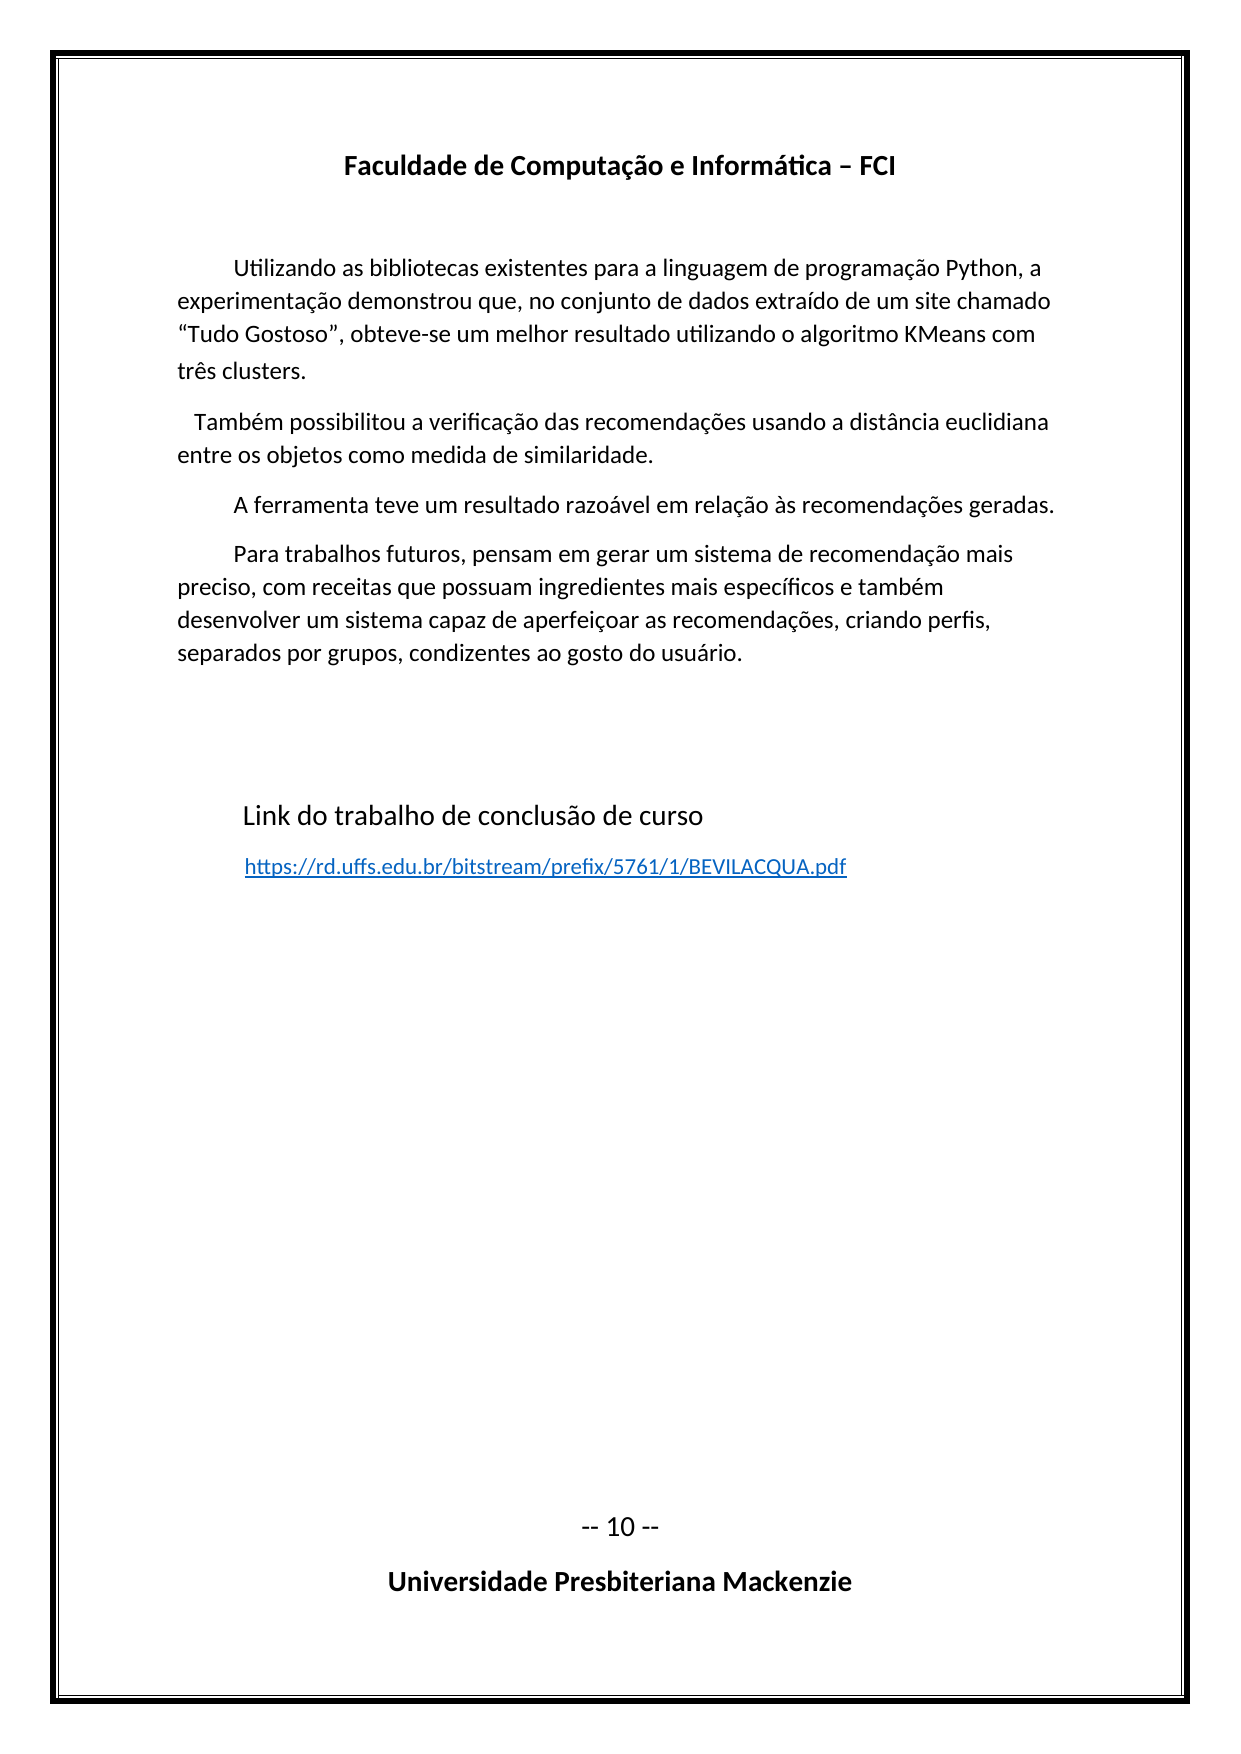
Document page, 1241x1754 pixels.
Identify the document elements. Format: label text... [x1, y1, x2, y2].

text https://rd.uffs.edu.br/bitstream/prefix/5761/1/BEVILACQUA.pdf [177, 852, 1063, 880]
text Para trabalhos futuros, pensam em gerar um sistema de recomendação mais preciso, com receitas que possuam ingredientes mais específicos e também desenvolver um sistema capaz de aperfeiçoar as recomendações, criando perfis, separados por grupos, condizentes ao gosto do usuário. [177, 538, 1063, 668]
text Utilizando as bibliotecas existentes para a linguagem de programação Python, a experimentação demonstrou que, no conjunto de dados extraído de um site chamado “Tudo Gostoso”, obteve-se um melhor resultado utilizando o algoritmo KMeans com três clusters. [177, 252, 1063, 387]
text A ferramenta teve um resultado razoável em relação às recomendações geradas. [177, 489, 1063, 519]
text Universidade Presbiteriana Mackenzie [177, 1563, 1063, 1599]
text Faculdade de Computação e Informática – FCI [177, 147, 1063, 183]
text Link do trabalho de conclusão de curso [177, 797, 1063, 833]
text Também possibilitou a verificação das recomendações usando a distância euclidiana entre os objetos como medida de similaridade. [177, 406, 1063, 470]
text -- 10 -- [177, 1508, 1063, 1544]
